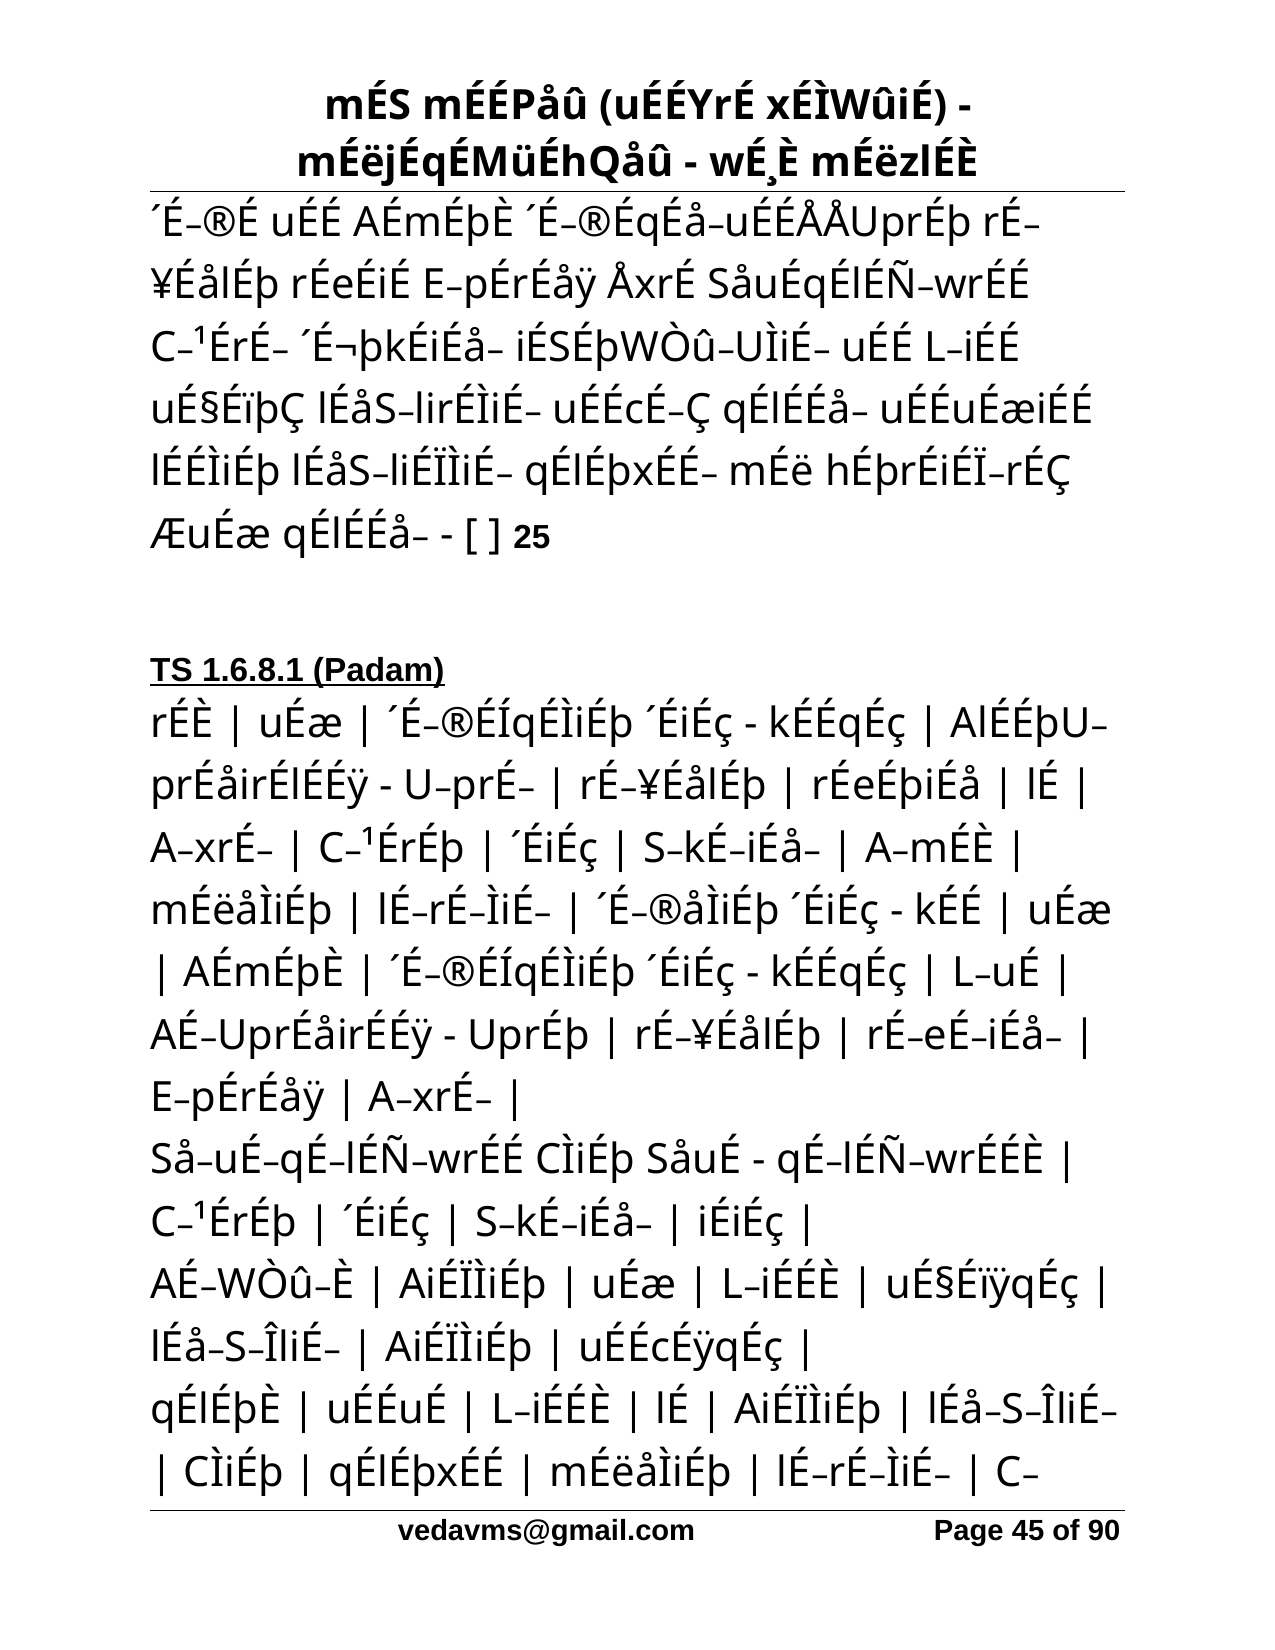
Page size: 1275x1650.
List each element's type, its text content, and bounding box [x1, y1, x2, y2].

text lÉÉÌiÉþ lÉåS–liÉÏÌiÉ– qÉlÉþxÉÉ– mÉë hÉþrÉiÉÏ–rÉÇ ÆuÉæ qÉlÉÉå– - [ ] 25 [150, 441, 1125, 560]
text Så–uÉ–qÉ–lÉÑ–wrÉÉ CÌiÉþ SåuÉ - qÉ–lÉÑ–wrÉÉÈ | C–¹ÉrÉþ | ´ÉiÉç | S–kÉ–iÉå– | iÉiÉç | [150, 1129, 1125, 1248]
text rÉÈ | uÉæ | ´É–®ÉÍqÉÌiÉþ ´ÉiÉç - kÉÉqÉç | AlÉÉþU–prÉåirÉlÉÉÿ - U–prÉ– | rÉ–¥ÉålÉþ | rÉeÉþiÉå | lÉ | A–xrÉ– | C–¹ÉrÉþ | ´ÉiÉç | S–kÉ–iÉå– | A–mÉÈ | mÉëåÌiÉþ | lÉ–rÉ–ÌiÉ– | ´É–®åÌiÉþ ´ÉiÉç - kÉÉ | uÉæ | AÉmÉþÈ | ´É–®ÉÍqÉÌiÉþ ´ÉiÉç - kÉÉqÉç | L–uÉ | AÉ–UprÉåirÉÉÿ - UprÉþ | rÉ–¥ÉålÉþ | rÉ–eÉ–iÉå– | E–pÉrÉåÿ | A–xrÉ– | [150, 693, 1125, 1124]
text qÉlÉþÈ | uÉÉuÉ | L–iÉÉÈ | lÉ | AiÉÏÌiÉþ | lÉå–S–ÎliÉ– | CÌiÉþ | qÉlÉþxÉÉ | mÉëåÌiÉþ | lÉ–rÉ–ÌiÉ– | C–rÉqÉç | uÉæ | qÉlÉþÈ | 25 (50) [150, 1379, 1125, 1498]
text AÉ–WÒû–È | AiÉÏÌiÉþ | uÉæ | L–iÉÉÈ | uÉ§ÉïÿqÉç | lÉå–S–ÎliÉ– | AiÉÏÌiÉþ | uÉÉcÉÿqÉç | [150, 1254, 1125, 1373]
text C–¹ÉrÉ– ´É¬þkÉiÉå– iÉSÉþWÒû–UÌiÉ– uÉÉ L–iÉÉ uÉ§ÉïþÇ lÉåS–lirÉÌiÉ– uÉÉcÉ–Ç qÉlÉÉå– uÉÉuÉæiÉÉ [150, 316, 1125, 436]
text ´É–®É uÉÉ AÉmÉþÈ ´É–®ÉqÉå–uÉÉÅÅUprÉþ rÉ–¥ÉålÉþ rÉeÉiÉ E–pÉrÉåÿ ÅxrÉ SåuÉqÉlÉÑ–wrÉÉ [150, 192, 1125, 311]
text TS 1.6.8.1 (Padam) [150, 650, 1125, 689]
